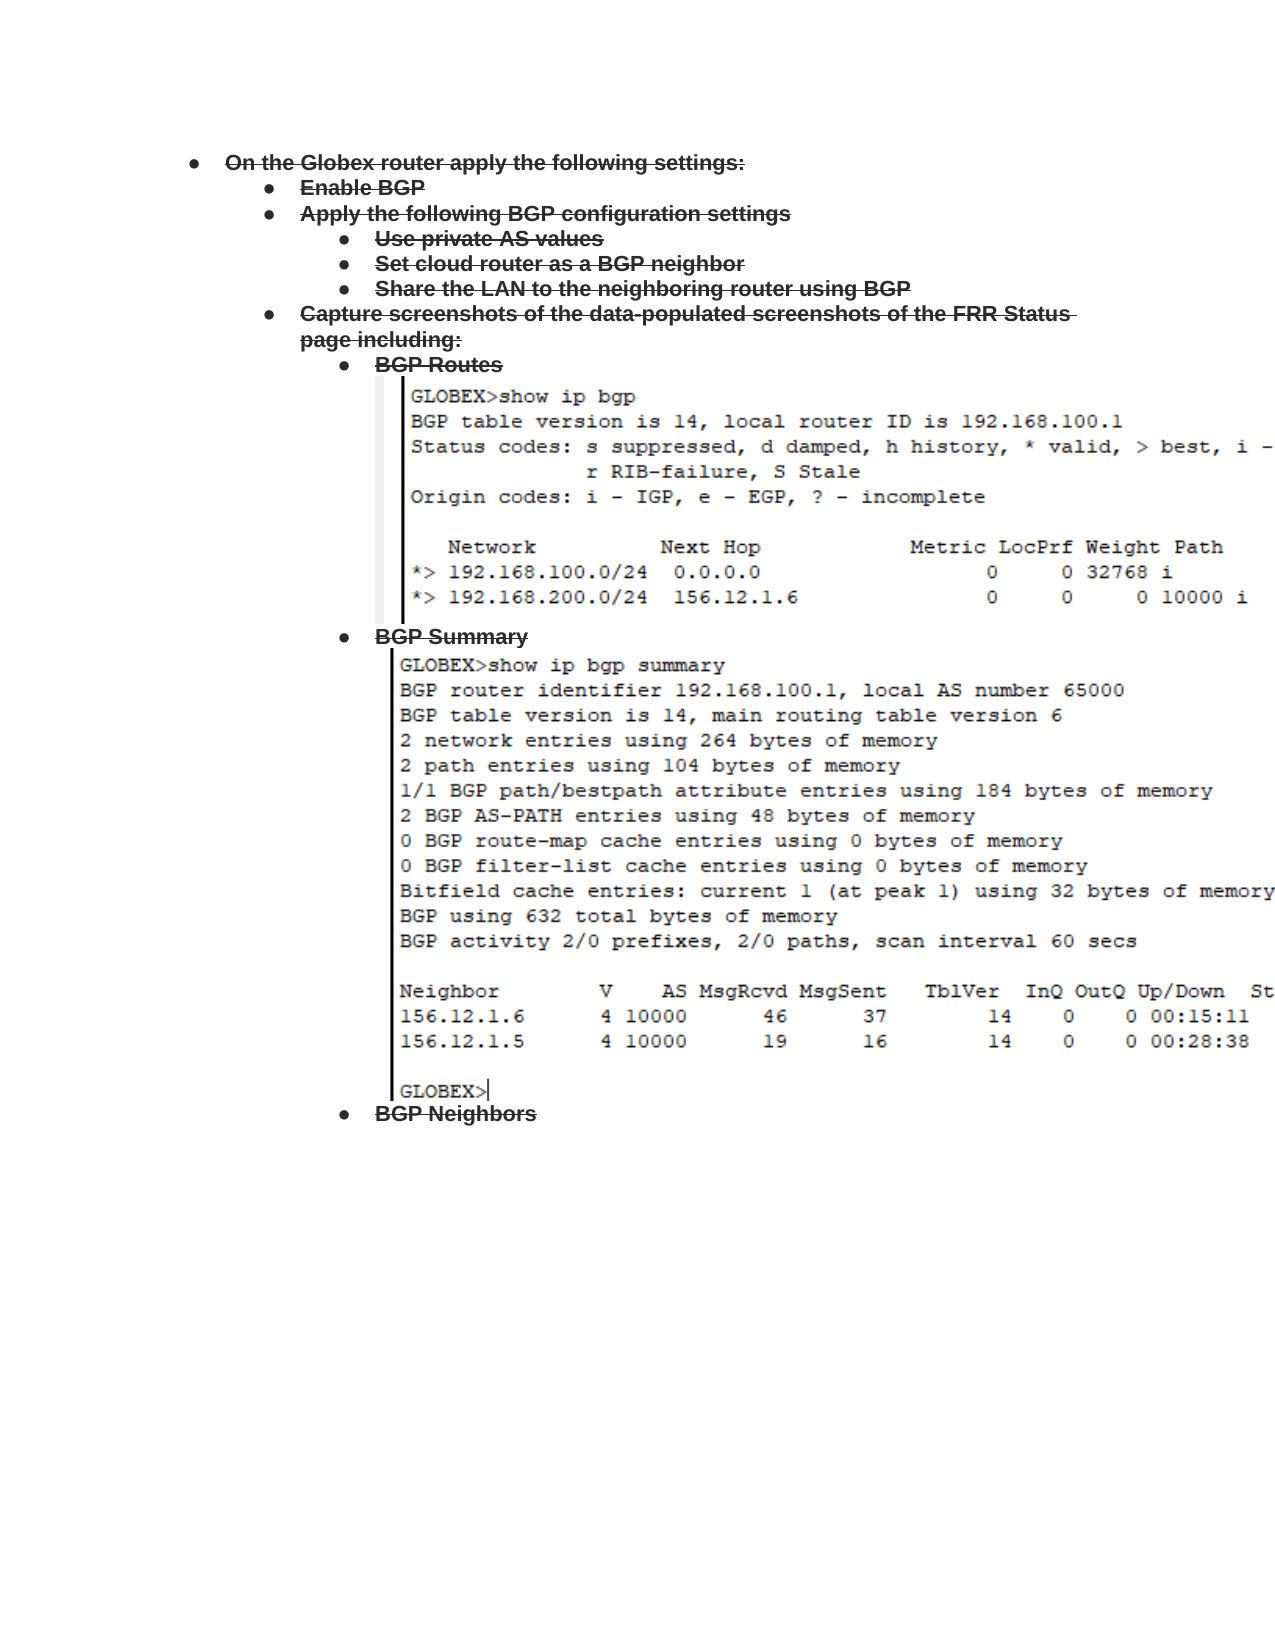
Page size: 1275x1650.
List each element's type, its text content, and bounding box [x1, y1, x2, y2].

list On the Globex router apply the following settings: [187, 150, 1125, 175]
list Use private AS values [337, 226, 1125, 251]
list Enable BGP [262, 175, 1125, 200]
picture [375, 376, 1275, 624]
picture [375, 648, 1275, 1101]
list Share the LAN to the neighboring router using BGP [337, 276, 1125, 301]
list BGP Neighbors [337, 1101, 1125, 1126]
list Set cloud router as a BGP neighbor [337, 251, 1125, 276]
list Capture screenshots of the data-populated screenshots of the FRR Status page including: [262, 301, 1125, 352]
list Apply the following BGP configuration settings [262, 200, 1125, 226]
